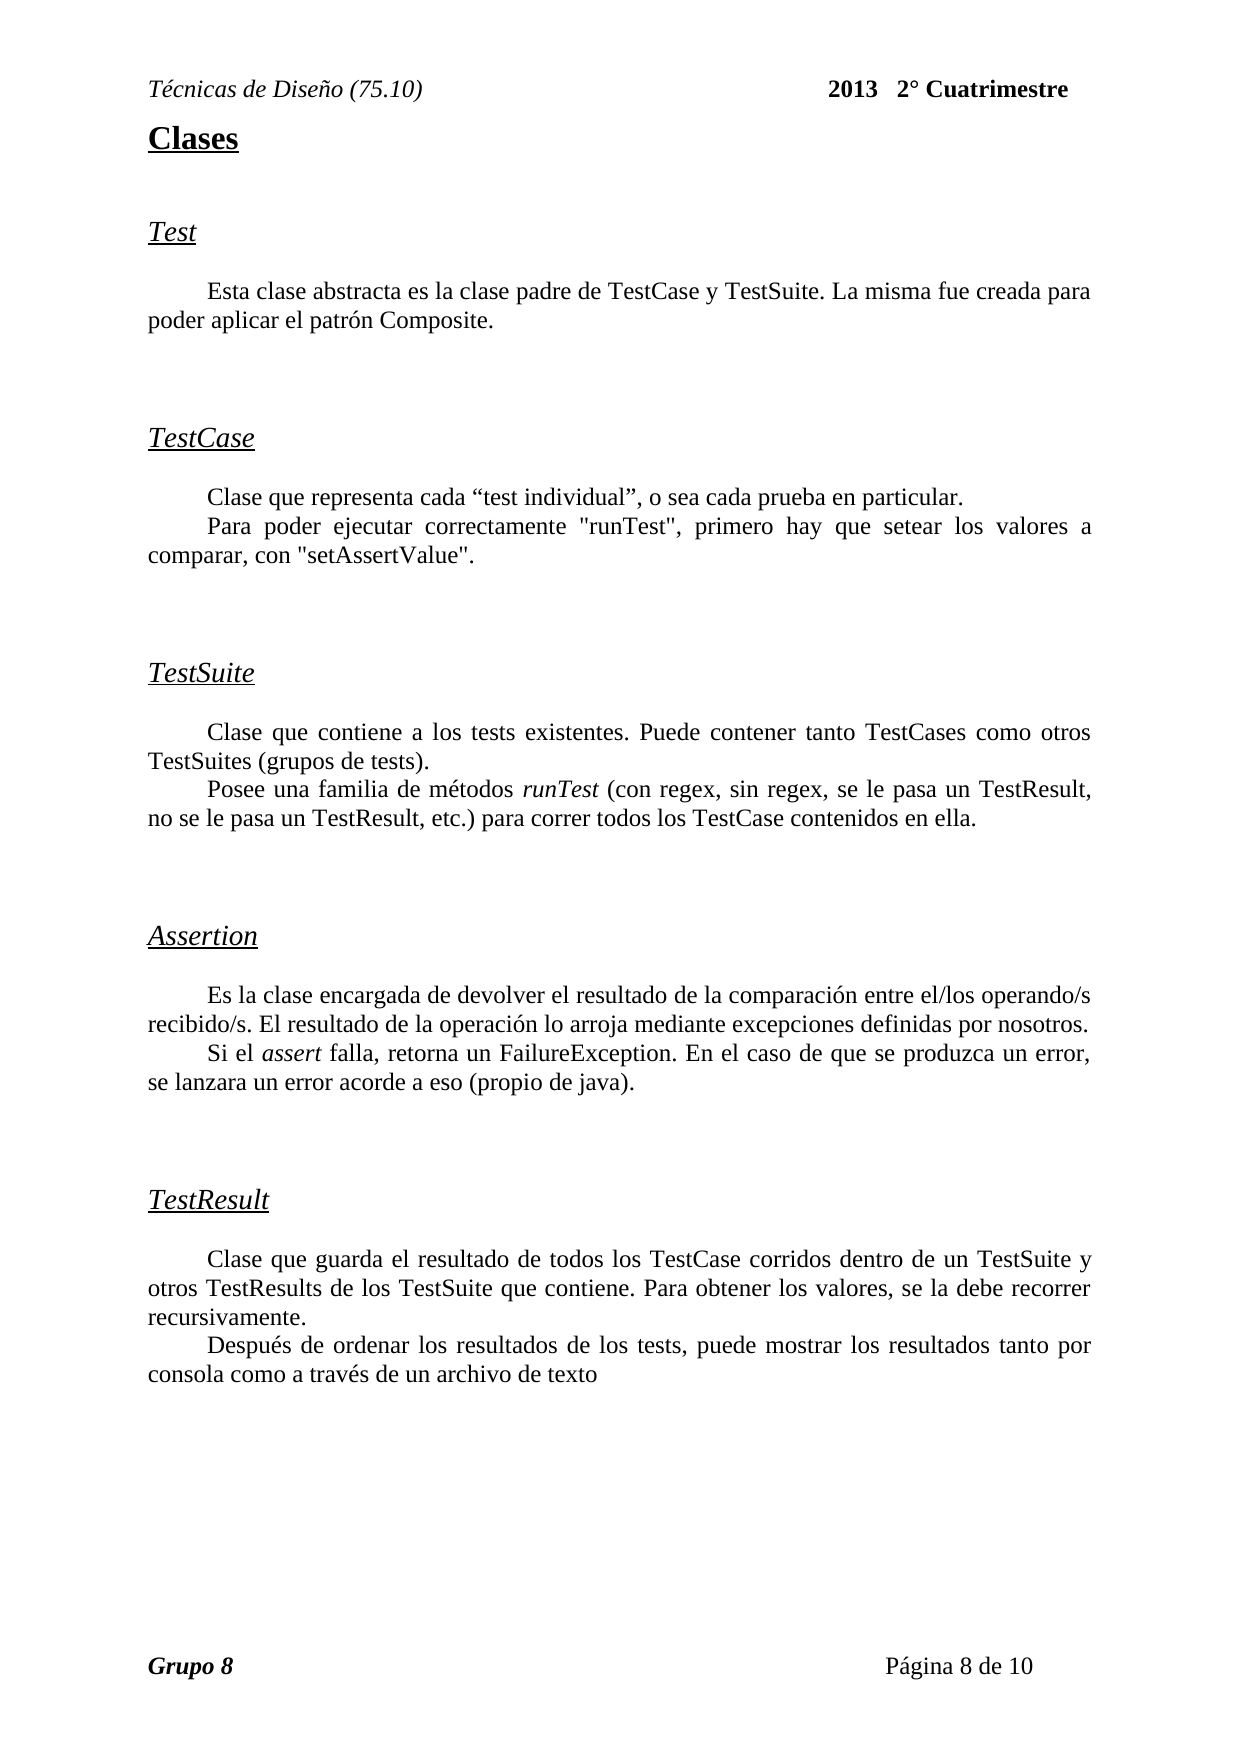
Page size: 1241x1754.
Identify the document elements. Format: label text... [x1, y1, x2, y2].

text TestResult [148, 1182, 1092, 1215]
text Clase que contiene a los tests existentes. Puede contener tanto TestCases como otros TestSuites (grupos de tests). [148, 717, 1092, 774]
text Es la clase encargada de devolver el resultado de la comparación entre el/los operando/s recibido/s. El resultado de la operación lo arroja mediante excepciones definidas por nosotros. [148, 981, 1092, 1038]
text Esta clase abstracta es la clase padre de TestCase y TestSuite. La misma fue creada para poder aplicar el patrón Composite. [148, 276, 1092, 334]
text Test [148, 214, 1092, 247]
text Posee una familia de métodos runTest (con regex, sin regex, se le pasa un TestResult, no se le pasa un TestResult, etc.) para correr todos los TestCase contenidos en ella. [148, 774, 1092, 832]
text Para poder ejecutar correctamente "runTest", primero hay que setear los valores a comparar, con "setAssertValue". [148, 511, 1092, 568]
text Assertion [148, 918, 1092, 952]
text TestCase [148, 420, 1092, 453]
text Si el assert falla, retorna un FailureException. En el caso de que se produzca un error, se lanzara un error acorde a eso (propio de java). [148, 1038, 1092, 1096]
text Clases [148, 118, 1092, 156]
text Clase que guarda el resultado de todos los TestCase corridos dentro de un TestSuite y otros TestResults de los TestSuite que contiene. Para obtener los valores, se la debe recorrer recursivamente. [148, 1244, 1092, 1330]
text Después de ordenar los resultados de los tests, puede mostrar los resultados tanto por consola como a través de un archivo de texto [148, 1330, 1092, 1388]
text TestSuite [148, 655, 1092, 688]
text Clase que representa cada “test individual”, o sea cada prueba en particular. [148, 482, 1092, 511]
